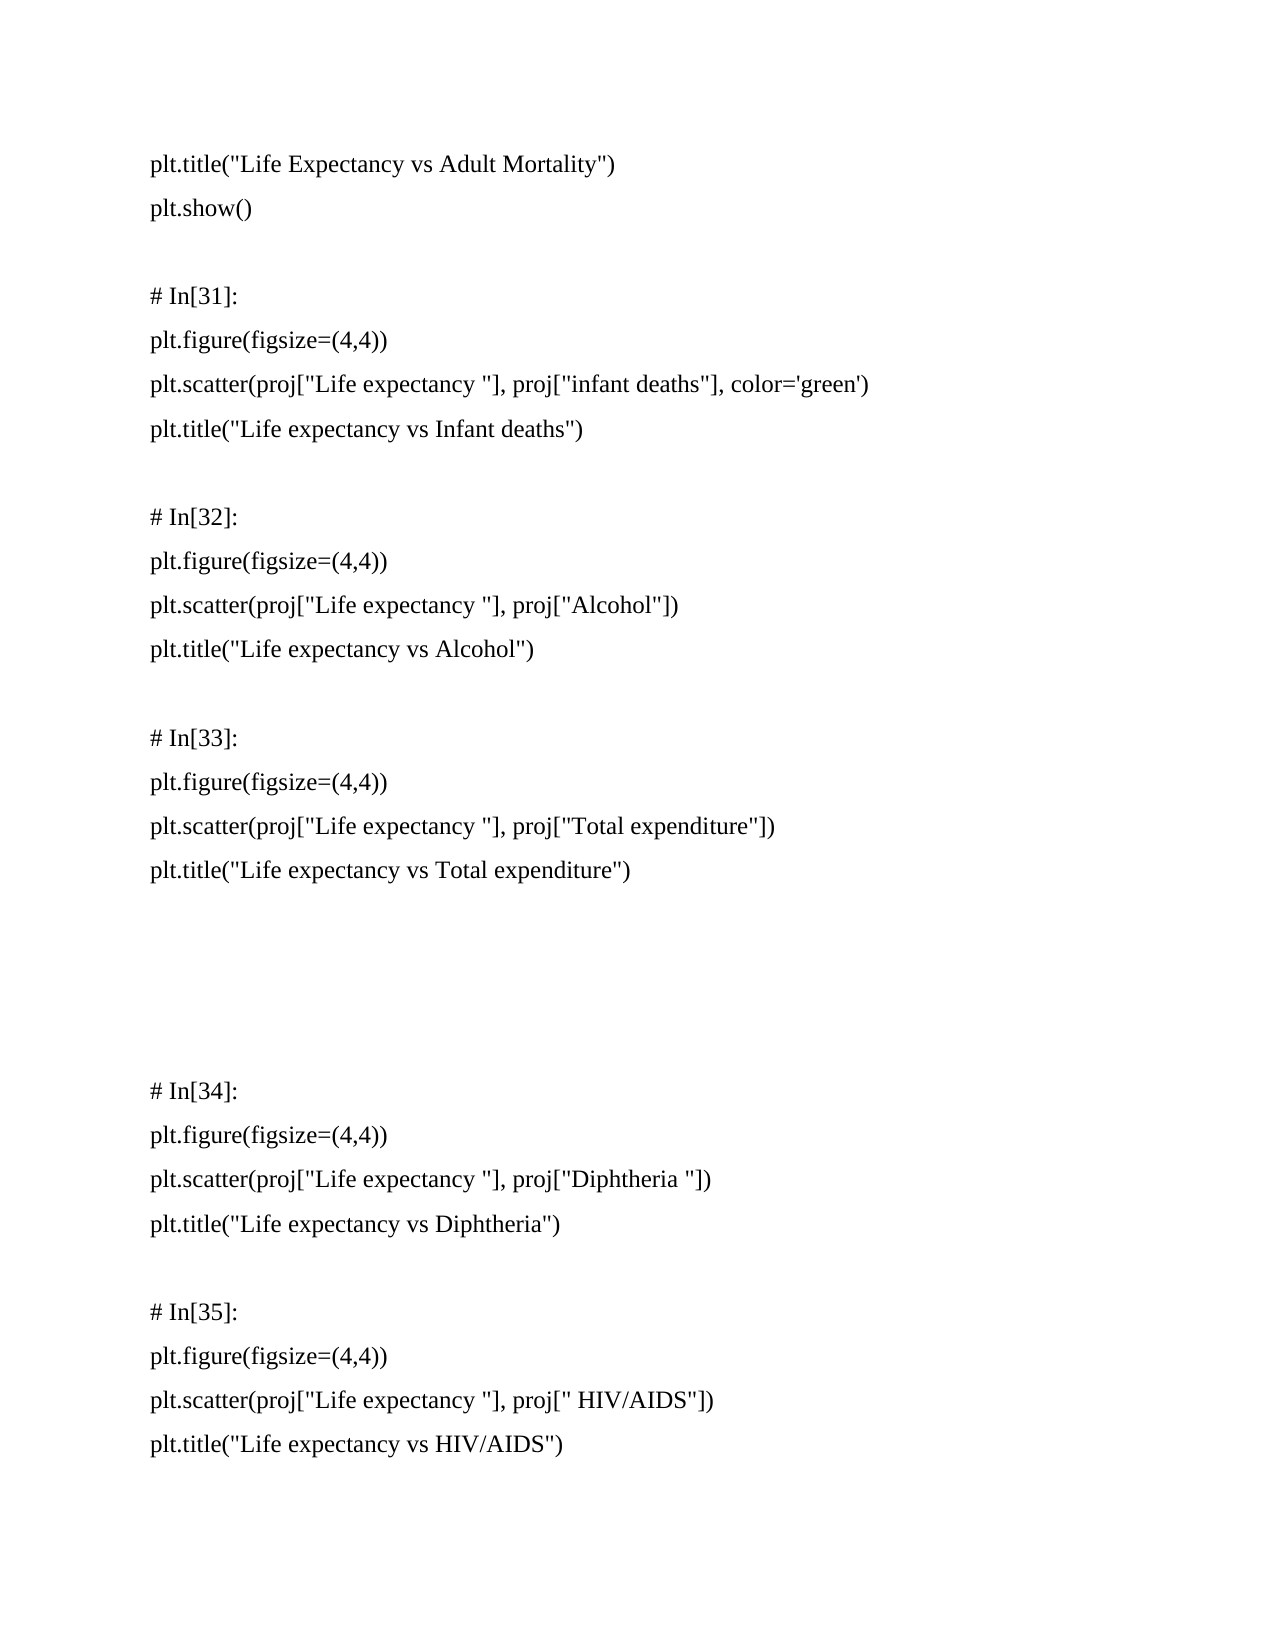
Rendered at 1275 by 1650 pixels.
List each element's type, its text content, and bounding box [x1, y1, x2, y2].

text plt.figure(figsize=(4,4)) [150, 768, 1125, 796]
text plt.scatter(proj["Life expectancy "], proj["Diphtheria "]) [150, 1166, 1125, 1193]
text # In[32]: [150, 503, 1125, 531]
text plt.title("Life expectancy vs Infant deaths") [150, 415, 1125, 442]
text # In[35]: [150, 1298, 1125, 1326]
text plt.scatter(proj["Life expectancy "], proj["infant deaths"], color='green') [150, 371, 1125, 398]
text plt.figure(figsize=(4,4)) [150, 327, 1125, 354]
text plt.title("Life Expectancy vs Adult Mortality") [150, 150, 1125, 177]
text plt.title("Life expectancy vs Alcohol") [150, 636, 1125, 663]
text # In[34]: [150, 1077, 1125, 1105]
text plt.scatter(proj["Life expectancy "], proj[" HIV/AIDS"]) [150, 1387, 1125, 1414]
text plt.scatter(proj["Life expectancy "], proj["Total expenditure"]) [150, 812, 1125, 840]
text plt.show() [150, 194, 1125, 222]
text plt.figure(figsize=(4,4)) [150, 547, 1125, 575]
text plt.title("Life expectancy vs HIV/AIDS") [150, 1431, 1125, 1458]
text plt.scatter(proj["Life expectancy "], proj["Alcohol"]) [150, 592, 1125, 619]
text # In[33]: [150, 724, 1125, 752]
text plt.title("Life expectancy vs Diphtheria") [150, 1210, 1125, 1237]
text # In[31]: [150, 282, 1125, 310]
text plt.figure(figsize=(4,4)) [150, 1122, 1125, 1149]
text plt.title("Life expectancy vs Total expenditure") [150, 857, 1125, 884]
text plt.figure(figsize=(4,4)) [150, 1342, 1125, 1370]
